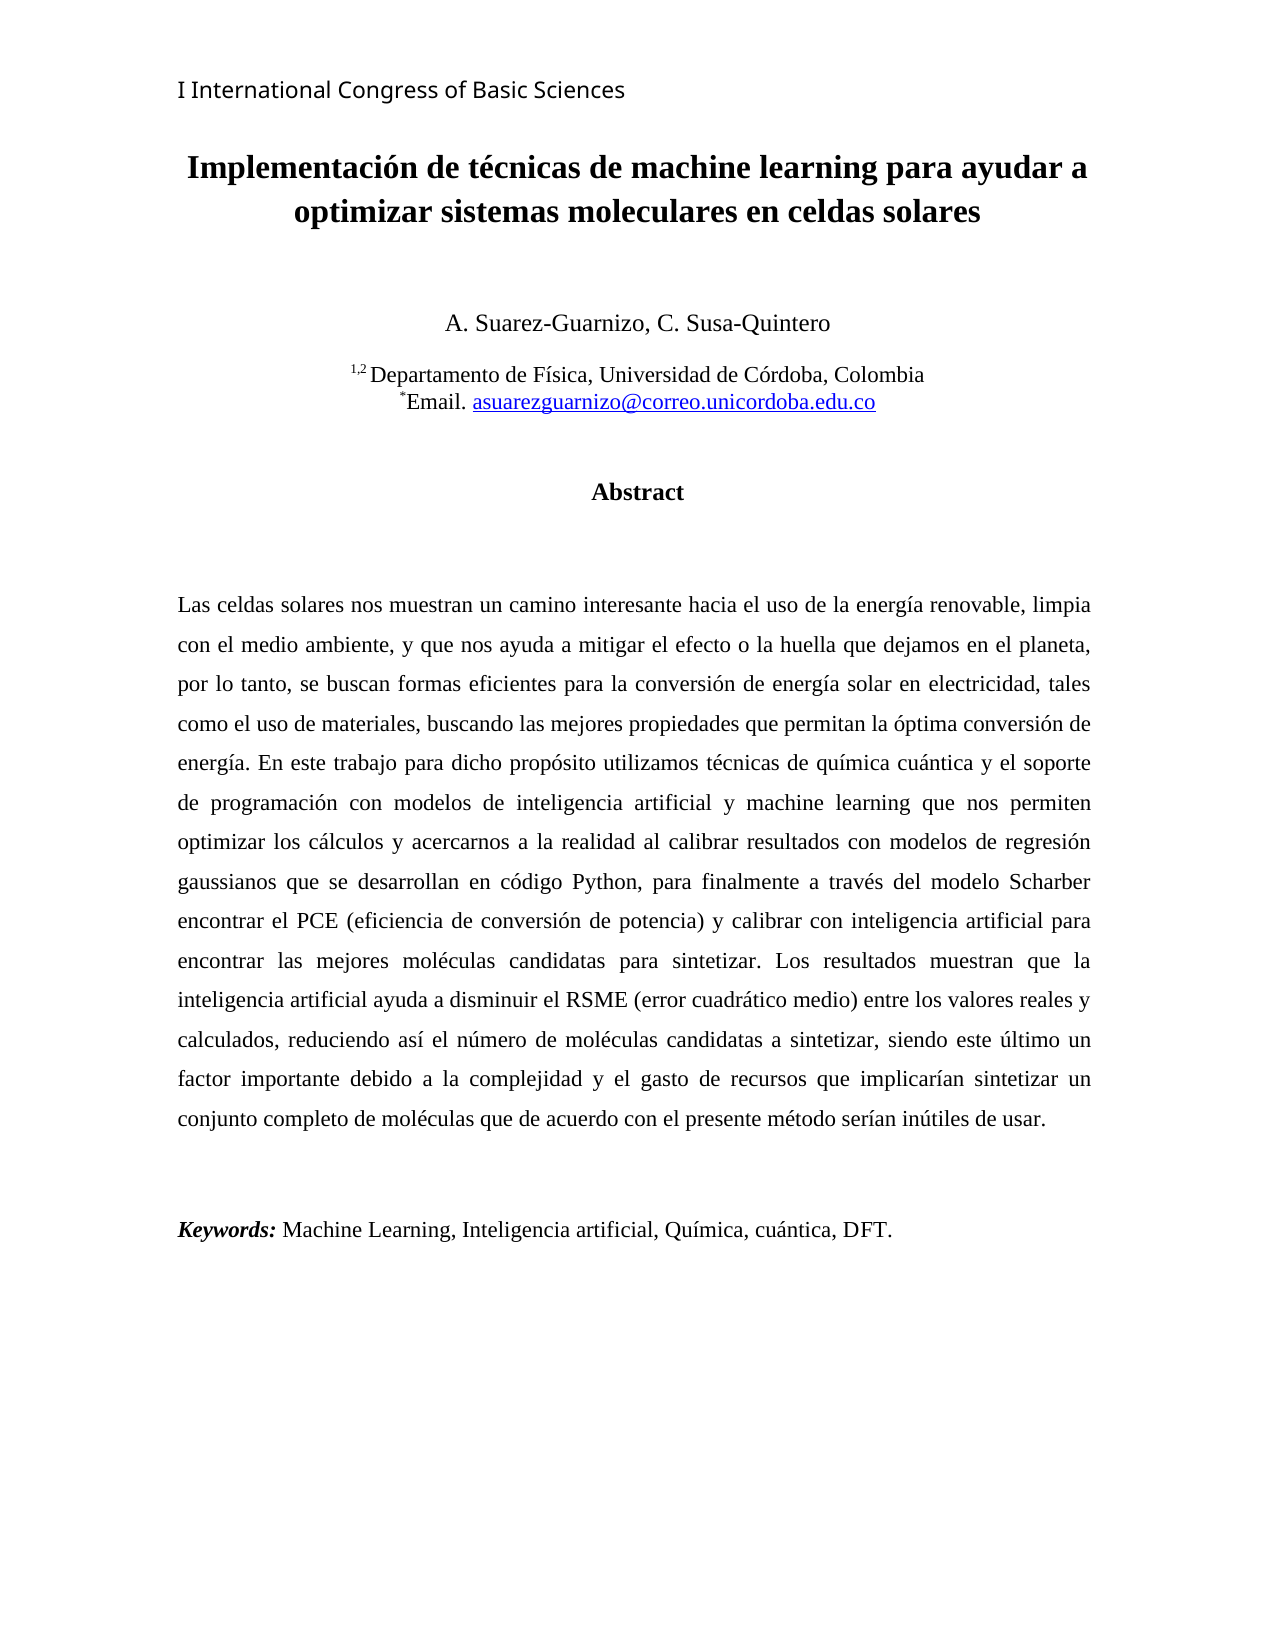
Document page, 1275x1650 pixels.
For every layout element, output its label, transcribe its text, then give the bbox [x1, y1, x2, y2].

text Las celdas solares nos muestran un camino interesante hacia el uso de la energía renovable, limpia con el medio ambiente, y que nos ayuda a mitigar el efecto o la huella que dejamos en el planeta, por lo tanto, se buscan formas eficientes para la conversión de energía solar en electricidad, tales como el uso de materiales, buscando las mejores propiedades que permitan la óptima conversión de energía. En este trabajo para dicho propósito utilizamos técnicas de química cuántica y el soporte de programación con modelos de inteligencia artificial y machine learning que nos permiten optimizar los cálculos y acercarnos a la realidad al calibrar resultados con modelos de regresión gaussianos que se desarrollan en código Python, para finalmente a través del modelo Scharber encontrar el PCE (eficiencia de conversión de potencia) y calibrar con inteligencia artificial para encontrar las mejores moléculas candidatas para sintetizar. Los resultados muestran que la inteligencia artificial ayuda a disminuir el RSME (error cuadrático medio) entre los valores reales y calculados, reduciendo así el número de moléculas candidatas a sintetizar, siendo este último un factor importante debido a la complejidad y el gasto de recursos que implicarían sintetizar un conjunto completo de moléculas que de acuerdo con el presente método serían inútiles de usar. [177, 592, 1093, 1131]
text Implementación de técnicas de machine learning para ayudar a optimizar sistemas moleculares en celdas solares [177, 148, 1098, 230]
text Keywords: Machine Learning, Inteligencia artificial, Química, cuántica, DFT. [177, 1216, 1093, 1242]
text A. Suarez-Guarnizo, C. Susa-Quintero [177, 308, 1098, 336]
text *Email. asuarezguarnizo@correo.unicordoba.edu.co [177, 388, 1098, 414]
text 1,2 Departamento de Física, Universidad de Córdoba, Colombia [177, 361, 1098, 388]
text Abstract [177, 477, 1098, 506]
